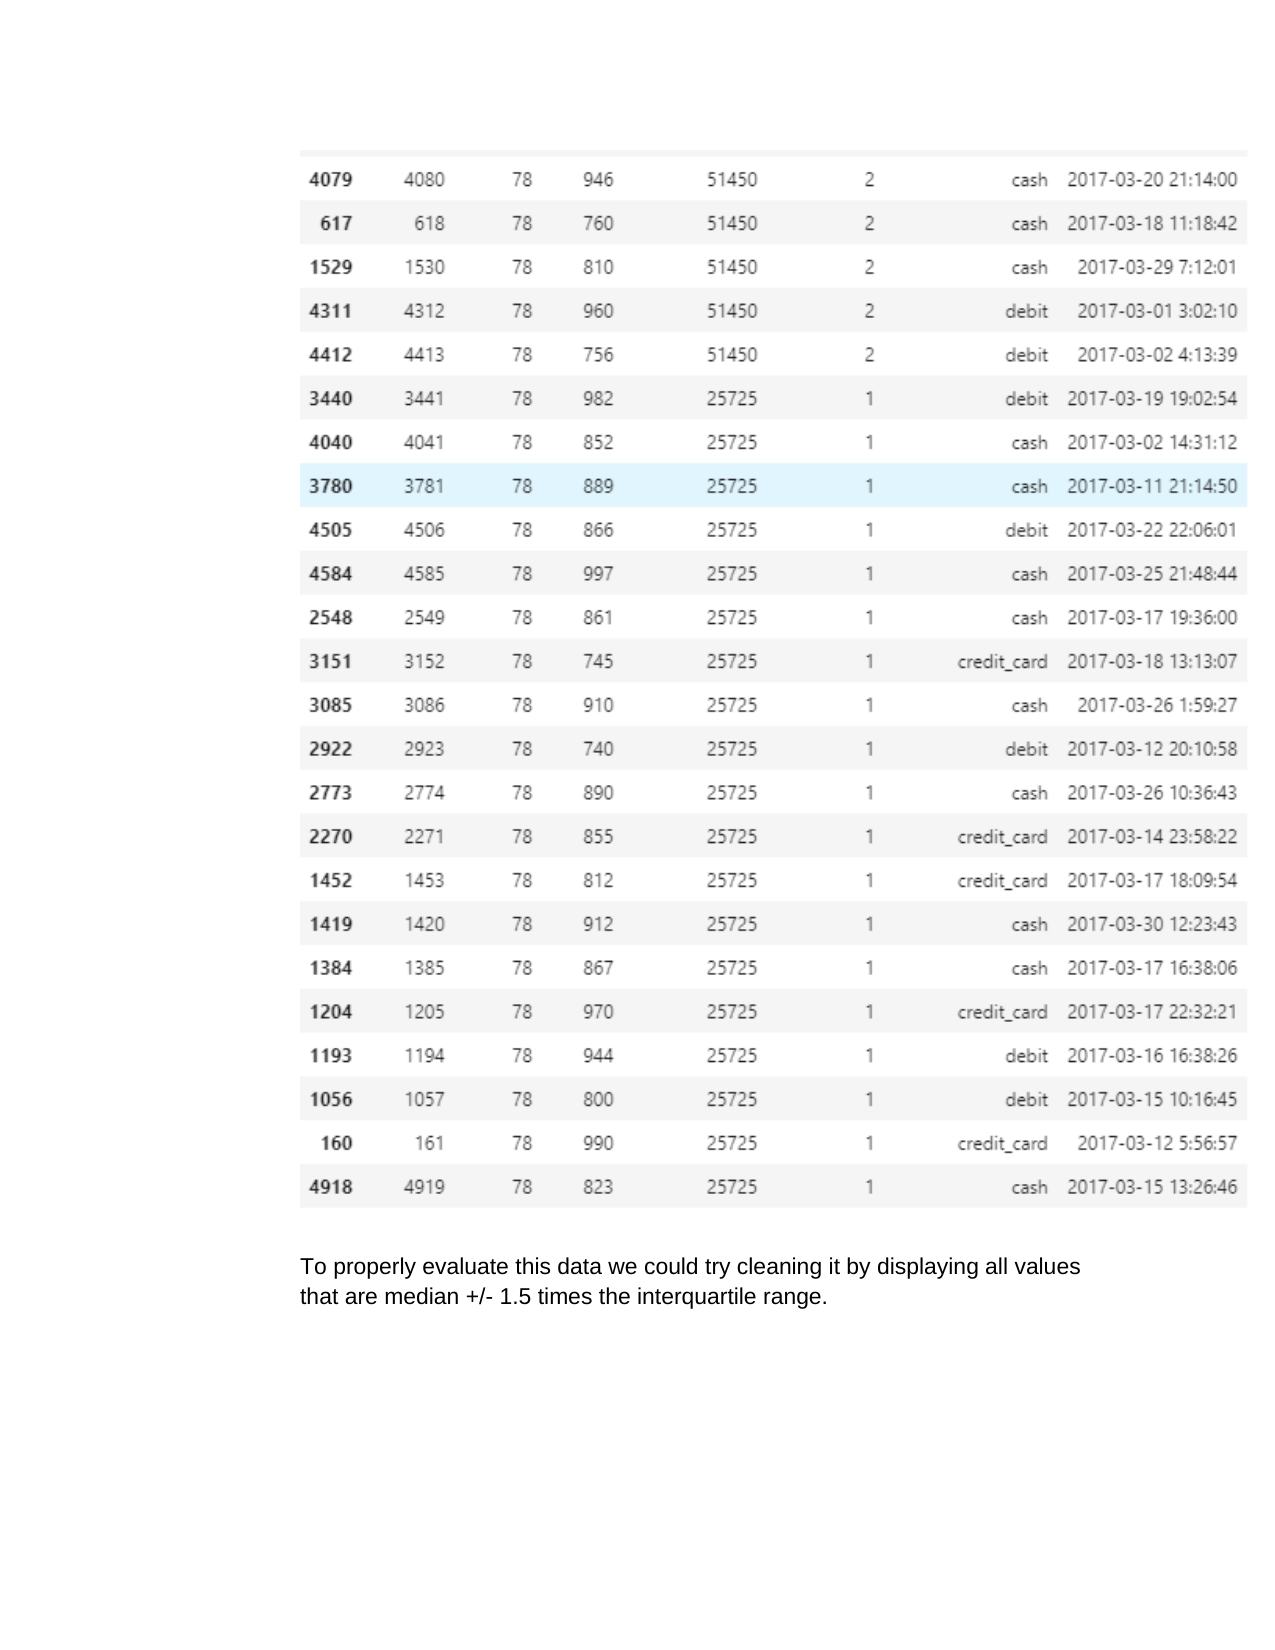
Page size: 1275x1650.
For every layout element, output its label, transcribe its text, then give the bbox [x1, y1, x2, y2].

picture [300, 150, 1260, 1219]
text To properly evaluate this data we could try cleaning it by displaying all values that are median +/- 1.5 times the interquartile range. [300, 1253, 1125, 1309]
